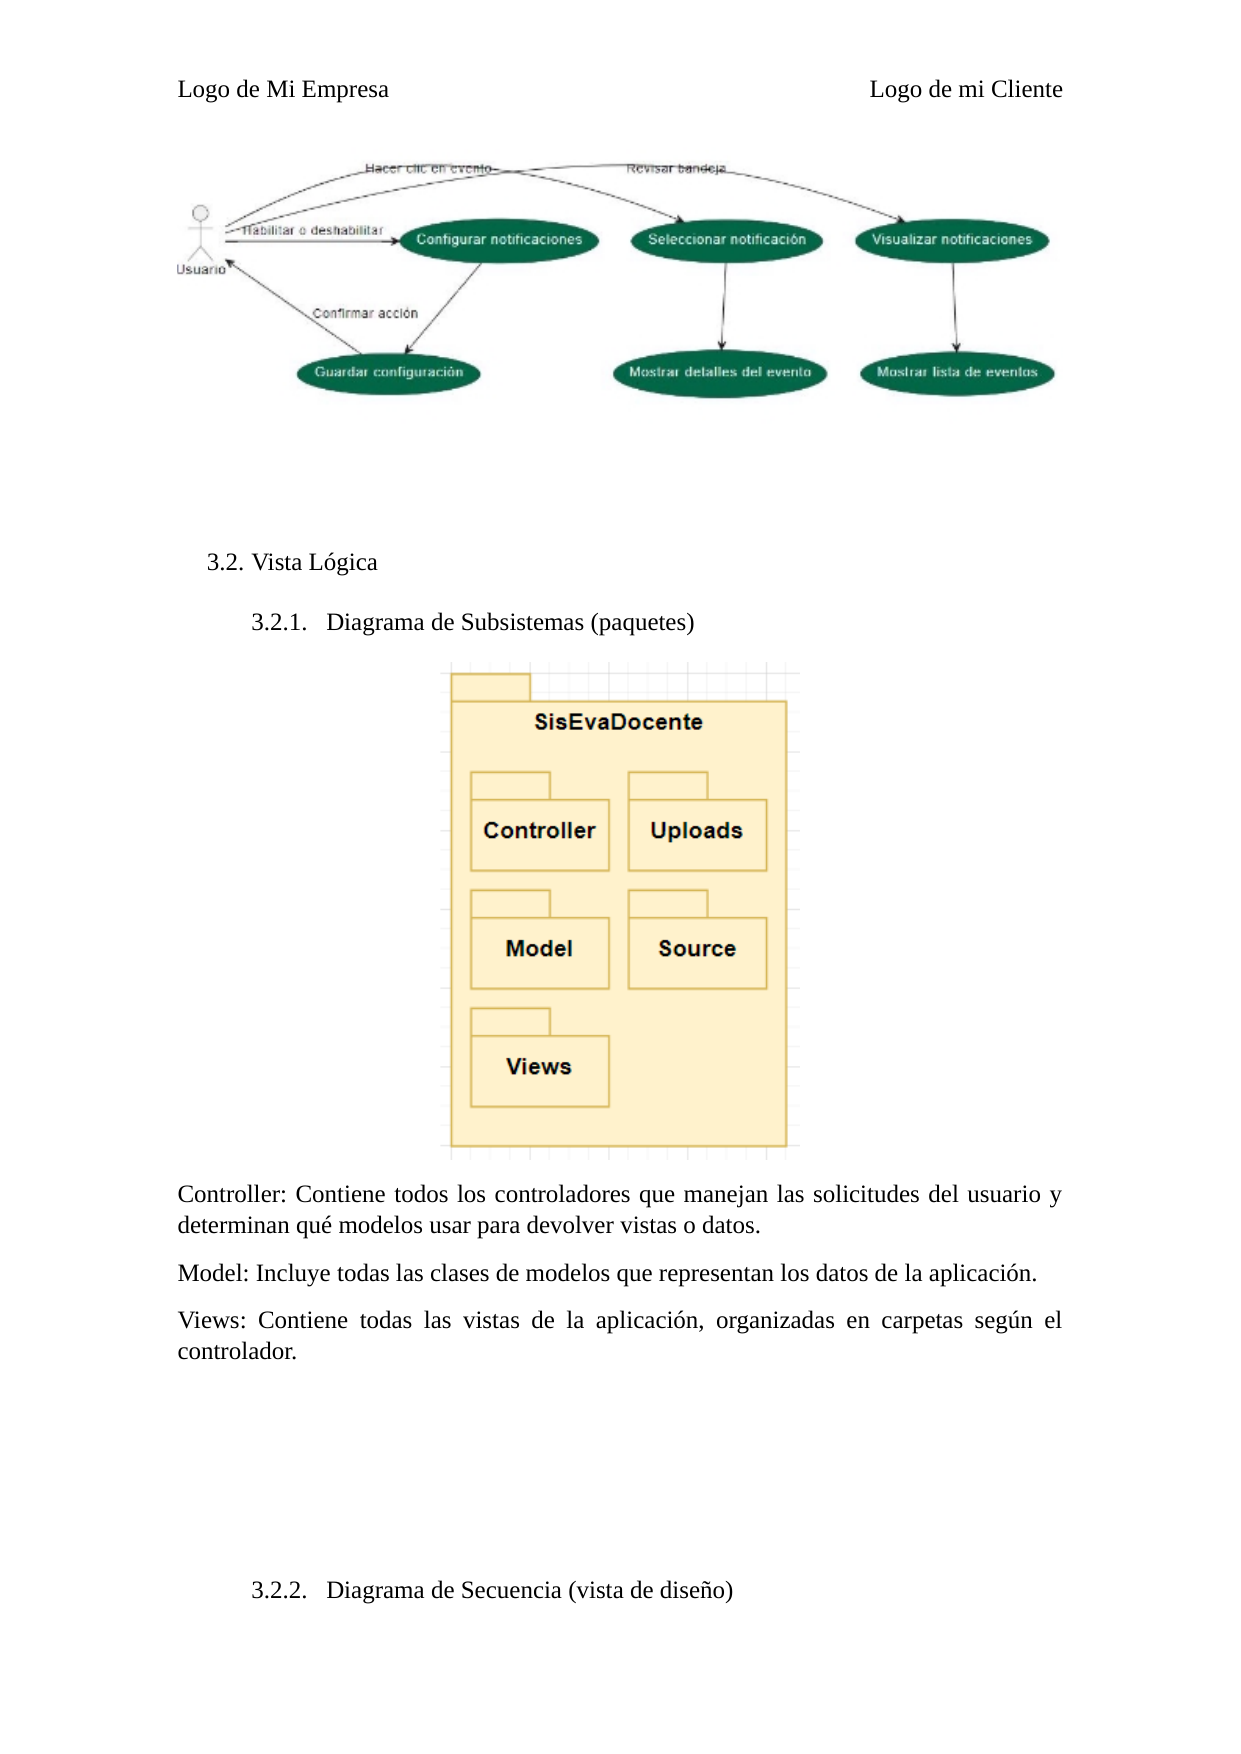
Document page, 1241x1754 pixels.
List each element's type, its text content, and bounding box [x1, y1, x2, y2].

text Controller: Contiene todos los controladores que manejan las solicitudes del usuario y determinan qué modelos usar para devolver vistas o datos. [177, 1179, 1063, 1239]
text Model: Incluye todas las clases de modelos que representan los datos de la aplicación. [177, 1258, 1063, 1286]
subtitle Diagrama de Subsistemas (paquetes) [251, 607, 1063, 635]
picture [440, 662, 800, 1160]
text Views: Contiene todas las vistas de la aplicación, organizadas en carpetas según el controlador. [177, 1305, 1063, 1365]
picture [177, 147, 1063, 433]
subtitle Diagrama de Secuencia (vista de diseño) [251, 1575, 1063, 1604]
subtitle Vista Lógica [207, 547, 1063, 576]
